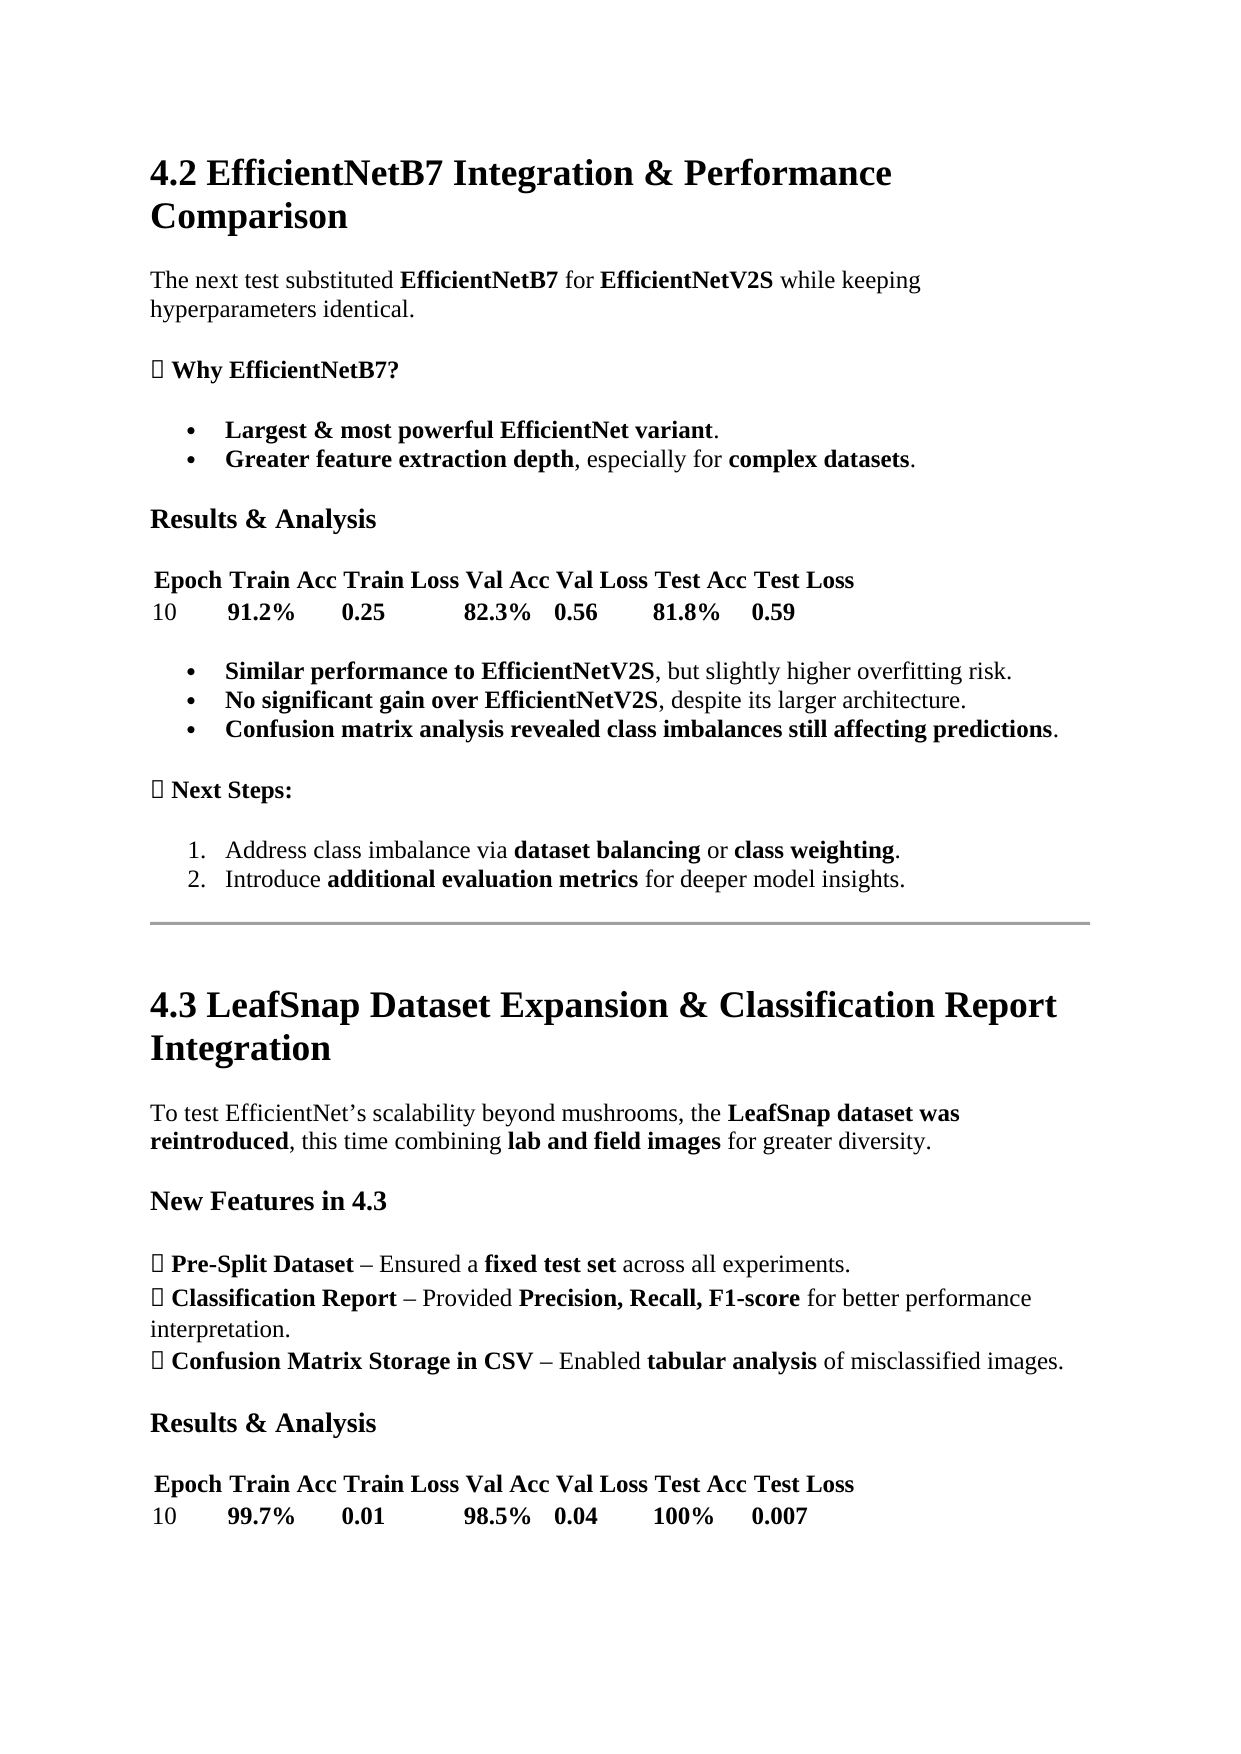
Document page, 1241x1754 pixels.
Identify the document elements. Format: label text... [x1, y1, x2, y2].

text ✅ Why EfficientNetB7? [150, 352, 1090, 386]
table_header Val Loss [553, 564, 651, 595]
table_cell 100% [651, 1499, 750, 1531]
text 📌 Next Steps: [150, 772, 1090, 806]
list Greater feature extraction depth, especially for complex datasets. [187, 444, 1090, 473]
list Confusion matrix analysis revealed class imbalances still affecting predictions. [187, 714, 1090, 743]
table_cell 0.25 [340, 595, 462, 627]
table_cell 82.3% [462, 595, 552, 627]
table_cell 98.5% [462, 1499, 552, 1531]
table_header Epoch [150, 564, 226, 595]
table_header Epoch [150, 1468, 226, 1499]
text To test EfficientNet’s scalability beyond mushrooms, the LeafSnap dataset was reintroduced, this time combining lab and field images for greater diversity. [150, 1098, 1090, 1155]
table_header Train Loss [340, 1468, 462, 1499]
text The next test substituted EfficientNetB7 for EfficientNetV2S while keeping hyperparameters identical. [150, 265, 1090, 323]
list No significant gain over EfficientNetV2S, despite its larger architecture. [187, 685, 1090, 714]
table_cell 0.01 [340, 1499, 462, 1531]
text New Features in 4.3 [150, 1184, 1090, 1217]
table_cell 81.8% [651, 595, 750, 627]
text ✅ Pre-Split Dataset – Ensured a fixed test set across all experiments. ✅ Classification Report – Provided Precision, Recall, F1-score for better performance interpretation. ✅ Confusion Matrix Storage in CSV – Enabled tabular analysis of misclassified images. [150, 1246, 1090, 1377]
table_header Test Acc [651, 1468, 750, 1499]
table_header Train Acc [226, 1468, 340, 1499]
table_cell 10 [150, 1499, 226, 1531]
table_header Val Loss [553, 1468, 651, 1499]
list Address class imbalance via dataset balancing or class weighting. [187, 835, 1090, 864]
list Introduce additional evaluation metrics for deeper model insights. [187, 864, 1090, 893]
table_cell 0.56 [553, 595, 651, 627]
table_header Train Acc [226, 564, 340, 595]
table_cell 0.007 [750, 1499, 858, 1531]
table_header Val Acc [462, 564, 552, 595]
text Results & Analysis [150, 1406, 1090, 1438]
table_header Test Loss [750, 1468, 858, 1499]
table_cell 10 [150, 595, 226, 627]
table_header Test Loss [750, 564, 858, 595]
table_cell 0.04 [553, 1499, 651, 1531]
table_header Train Loss [340, 564, 462, 595]
list Largest & most powerful EfficientNet variant. [187, 415, 1090, 444]
list Similar performance to EfficientNetV2S, but slightly higher overfitting risk. [187, 656, 1090, 685]
table_cell 91.2% [226, 595, 340, 627]
table_cell 99.7% [226, 1499, 340, 1531]
text Results & Analysis [150, 502, 1090, 534]
table_cell 0.59 [750, 595, 858, 627]
text 4.3 LeafSnap Dataset Expansion & Classification Report Integration [150, 982, 1090, 1068]
table_header Test Acc [651, 564, 750, 595]
table_header Val Acc [462, 1468, 552, 1499]
text 4.2 EfficientNetB7 Integration & Performance Comparison [150, 150, 1090, 236]
